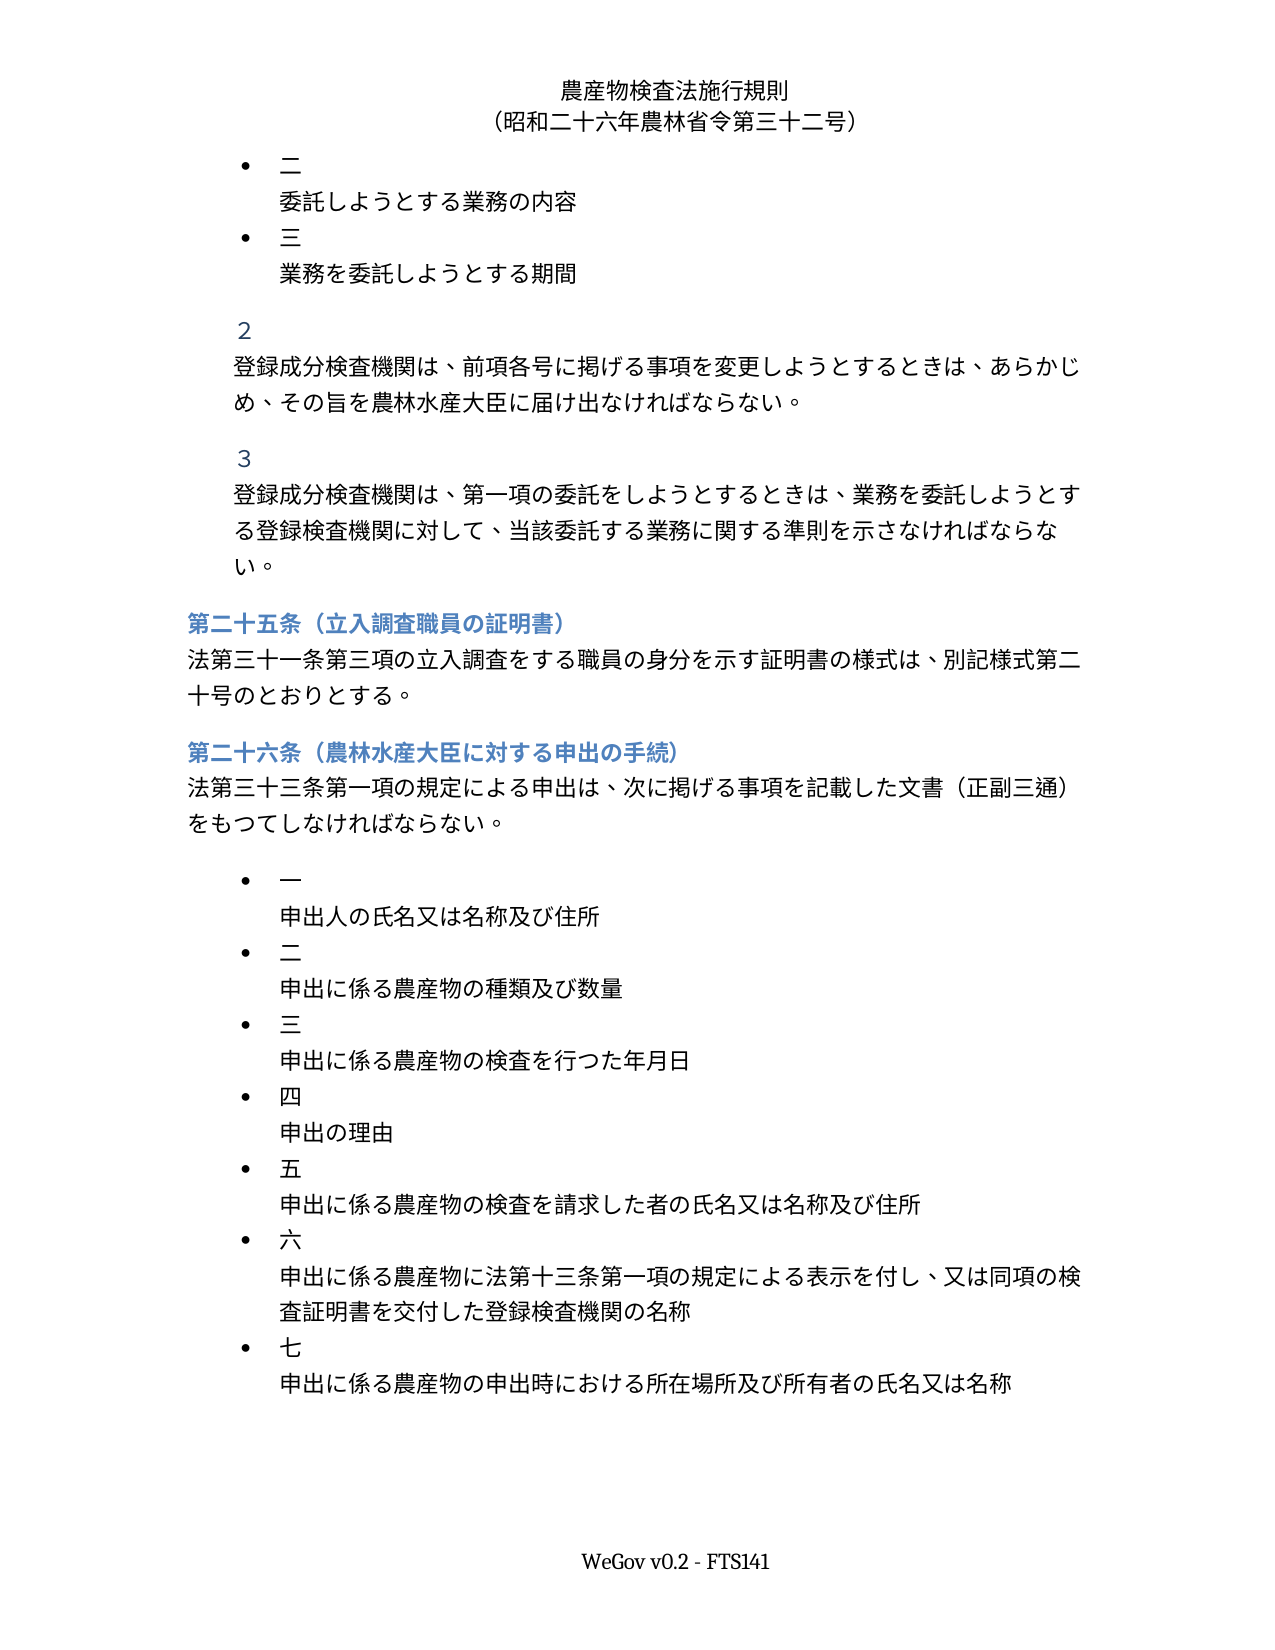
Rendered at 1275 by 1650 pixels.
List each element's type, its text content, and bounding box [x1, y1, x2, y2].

subtitle 第二十六条（農林水産大臣に対する申出の手続） [187, 736, 1087, 768]
text 登録成分検査機関は、前項各号に掲げる事項を変更しようとするときは、あらかじめ、その旨を農林水産大臣に届け出なければならない。 [233, 351, 1087, 418]
list 五 申出に係る農産物の検査を請求した者の氏名又は名称及び住所 [242, 1153, 1087, 1220]
text 法第三十三条第一項の規定による申出は、次に掲げる事項を記載した文書（正副三通）をもつてしなければならない。 [187, 772, 1087, 839]
text 法第三十一条第三項の立入調査をする職員の身分を示す証明書の様式は、別記様式第二十号のとおりとする。 [187, 644, 1087, 711]
list 二 委託しようとする業務の内容 [242, 150, 1087, 217]
text 登録成分検査機関は、第一項の委託をしようとするときは、業務を委託しようとする登録検査機関に対して、当該委託する業務に関する準則を示さなければならない。 [233, 479, 1087, 582]
list 四 申出の理由 [242, 1081, 1087, 1148]
list 一 申出人の氏名又は名称及び住所 [242, 865, 1087, 932]
subtitle 第二十五条（立入調査職員の証明書） [187, 608, 1087, 639]
list 三 業務を委託しようとする期間 [242, 222, 1087, 289]
list 二 申出に係る農産物の種類及び数量 [242, 937, 1087, 1004]
subtitle ３ [233, 443, 1087, 474]
list 七 申出に係る農産物の申出時における所在場所及び所有者の氏名又は名称 [242, 1332, 1087, 1399]
subtitle ２ [233, 314, 1087, 346]
list 六 申出に係る農産物に法第十三条第一項の規定による表示を付し、又は同項の検査証明書を交付した登録検査機関の名称 [242, 1224, 1087, 1328]
list 三 申出に係る農産物の検査を行つた年月日 [242, 1009, 1087, 1076]
